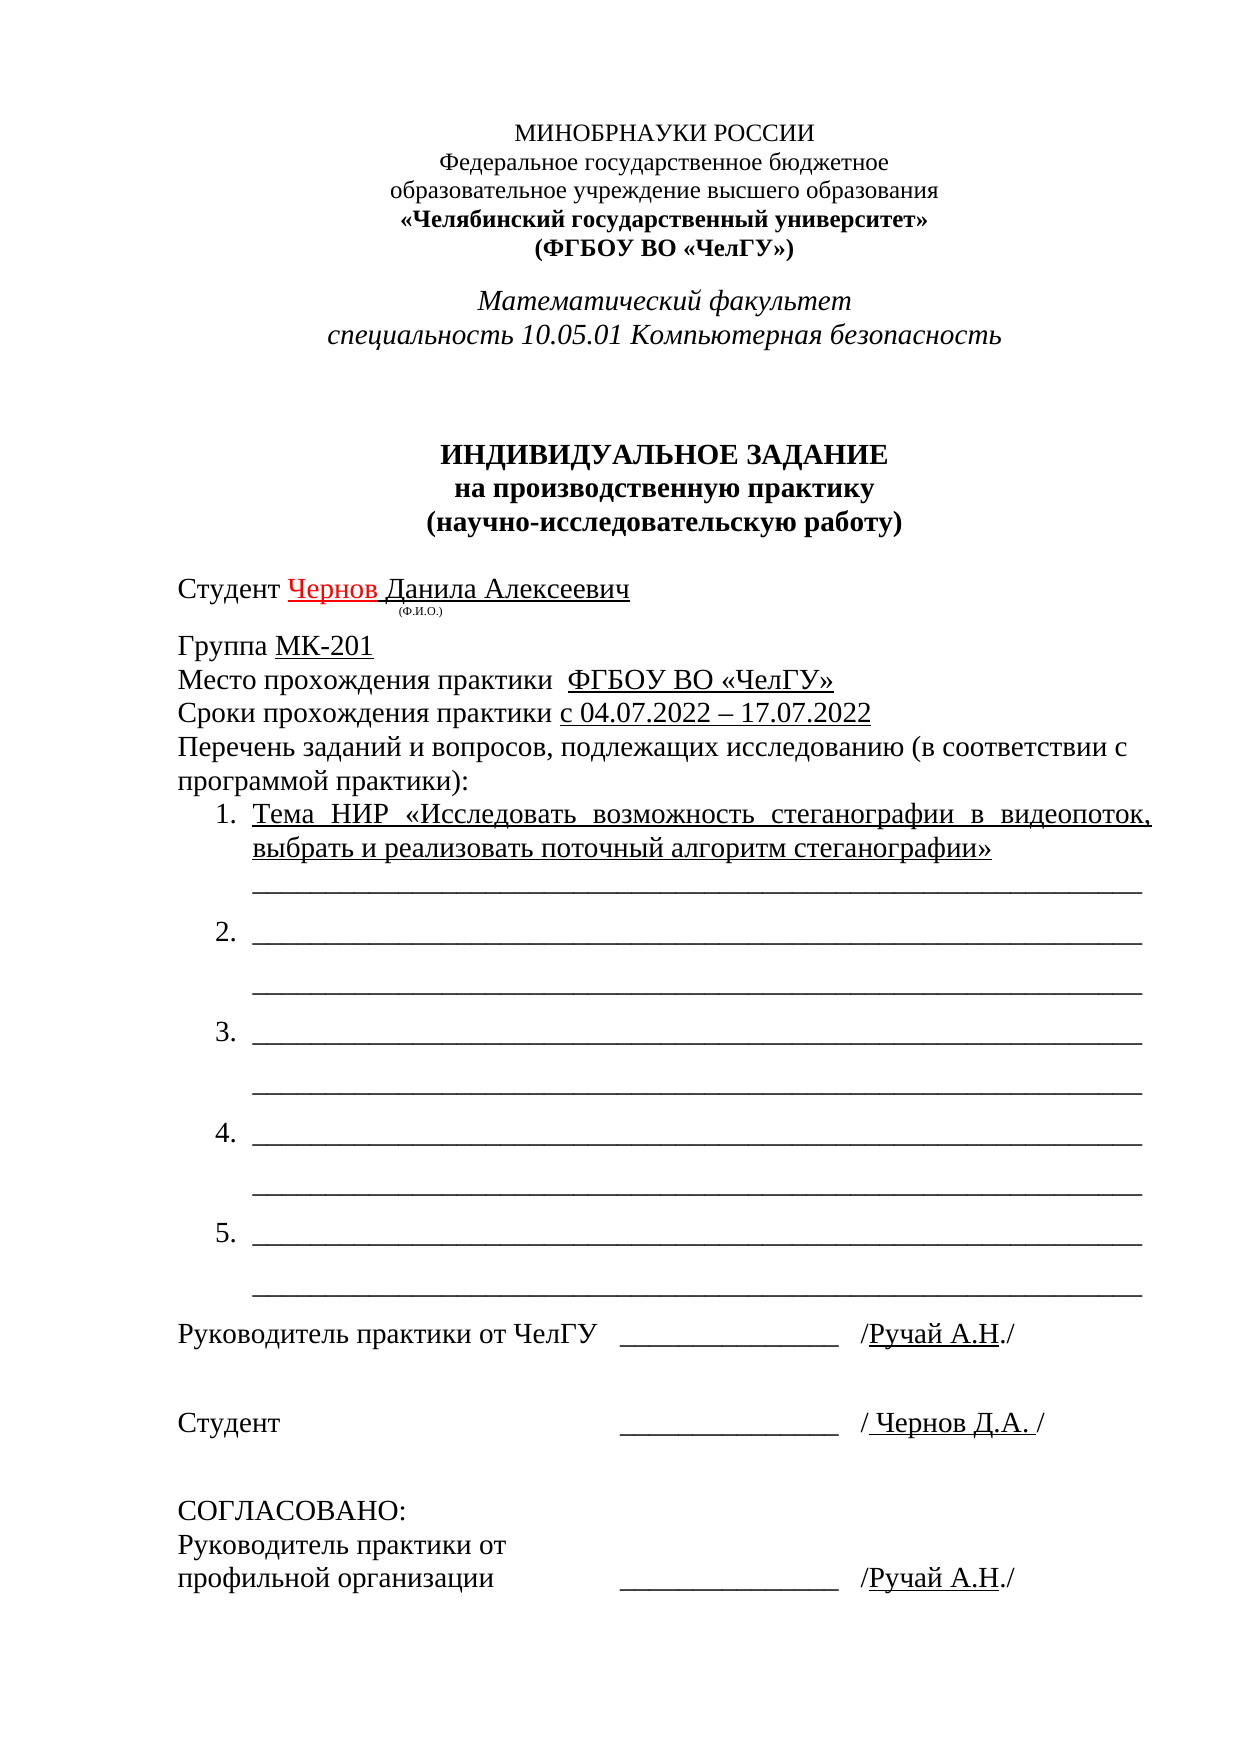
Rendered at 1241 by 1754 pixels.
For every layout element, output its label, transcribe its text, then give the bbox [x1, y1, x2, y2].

list _____________________________________________________________ [252, 964, 1152, 997]
text Руководитель практики от [177, 1527, 1152, 1561]
text Федеральное государственное бюджетное [190, 147, 1138, 176]
list Тема НИР «Исследовать возможность стеганографии в видеопоток, выбрать и реализовать поточный алгоритм стеганографии» [215, 796, 1152, 863]
text Место прохождения практики ФГБОУ ВО «ЧелГУ» [177, 662, 1152, 696]
list _____________________________________________________________ [252, 1064, 1152, 1098]
text ИНДИВИДУАЛЬНОЕ ЗАДАНИЕ [177, 437, 1152, 470]
text Сроки прохождения практики с 04.07.2022 – 17.07.2022 [177, 696, 1152, 729]
text (Ф.И.О.) [177, 604, 1152, 628]
list _____________________________________________________________ [252, 863, 1152, 897]
text (ФГБОУ ВО «ЧелГУ») [190, 233, 1138, 262]
list _____________________________________________________________ [252, 1165, 1152, 1199]
list _____________________________________________________________ [215, 1115, 1152, 1148]
text Студент _______________ / Чернов Д.А. / [177, 1405, 1152, 1438]
list _____________________________________________________________ [252, 1266, 1152, 1299]
text профильной организации _______________ /Ручай А.Н./ [177, 1561, 1152, 1594]
text Студент Чернов Данила Алексеевич [177, 571, 1152, 604]
text «Челябинский государственный университет» [190, 204, 1138, 233]
text Группа МК-201 [177, 628, 1152, 662]
text на производственную практику [177, 470, 1152, 504]
list _____________________________________________________________ [215, 1014, 1152, 1048]
text специальность 10.05.01 Компьютерная безопасность [177, 317, 1152, 351]
list _____________________________________________________________ [215, 914, 1152, 947]
text (научно-исследовательскую работу) [177, 504, 1152, 537]
text Перечень заданий и вопросов, подлежащих исследованию (в соответствии с программой практики): [177, 729, 1152, 796]
text Руководитель практики от ЧелГУ _______________ /Ручай А.Н./ [177, 1316, 1152, 1350]
text Математический факультет [177, 283, 1152, 317]
text СОГЛАСОВАНО: [177, 1493, 1152, 1527]
text образовательное учреждение высшего образования [190, 176, 1138, 204]
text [177, 118, 1152, 147]
list _____________________________________________________________ [215, 1216, 1152, 1249]
